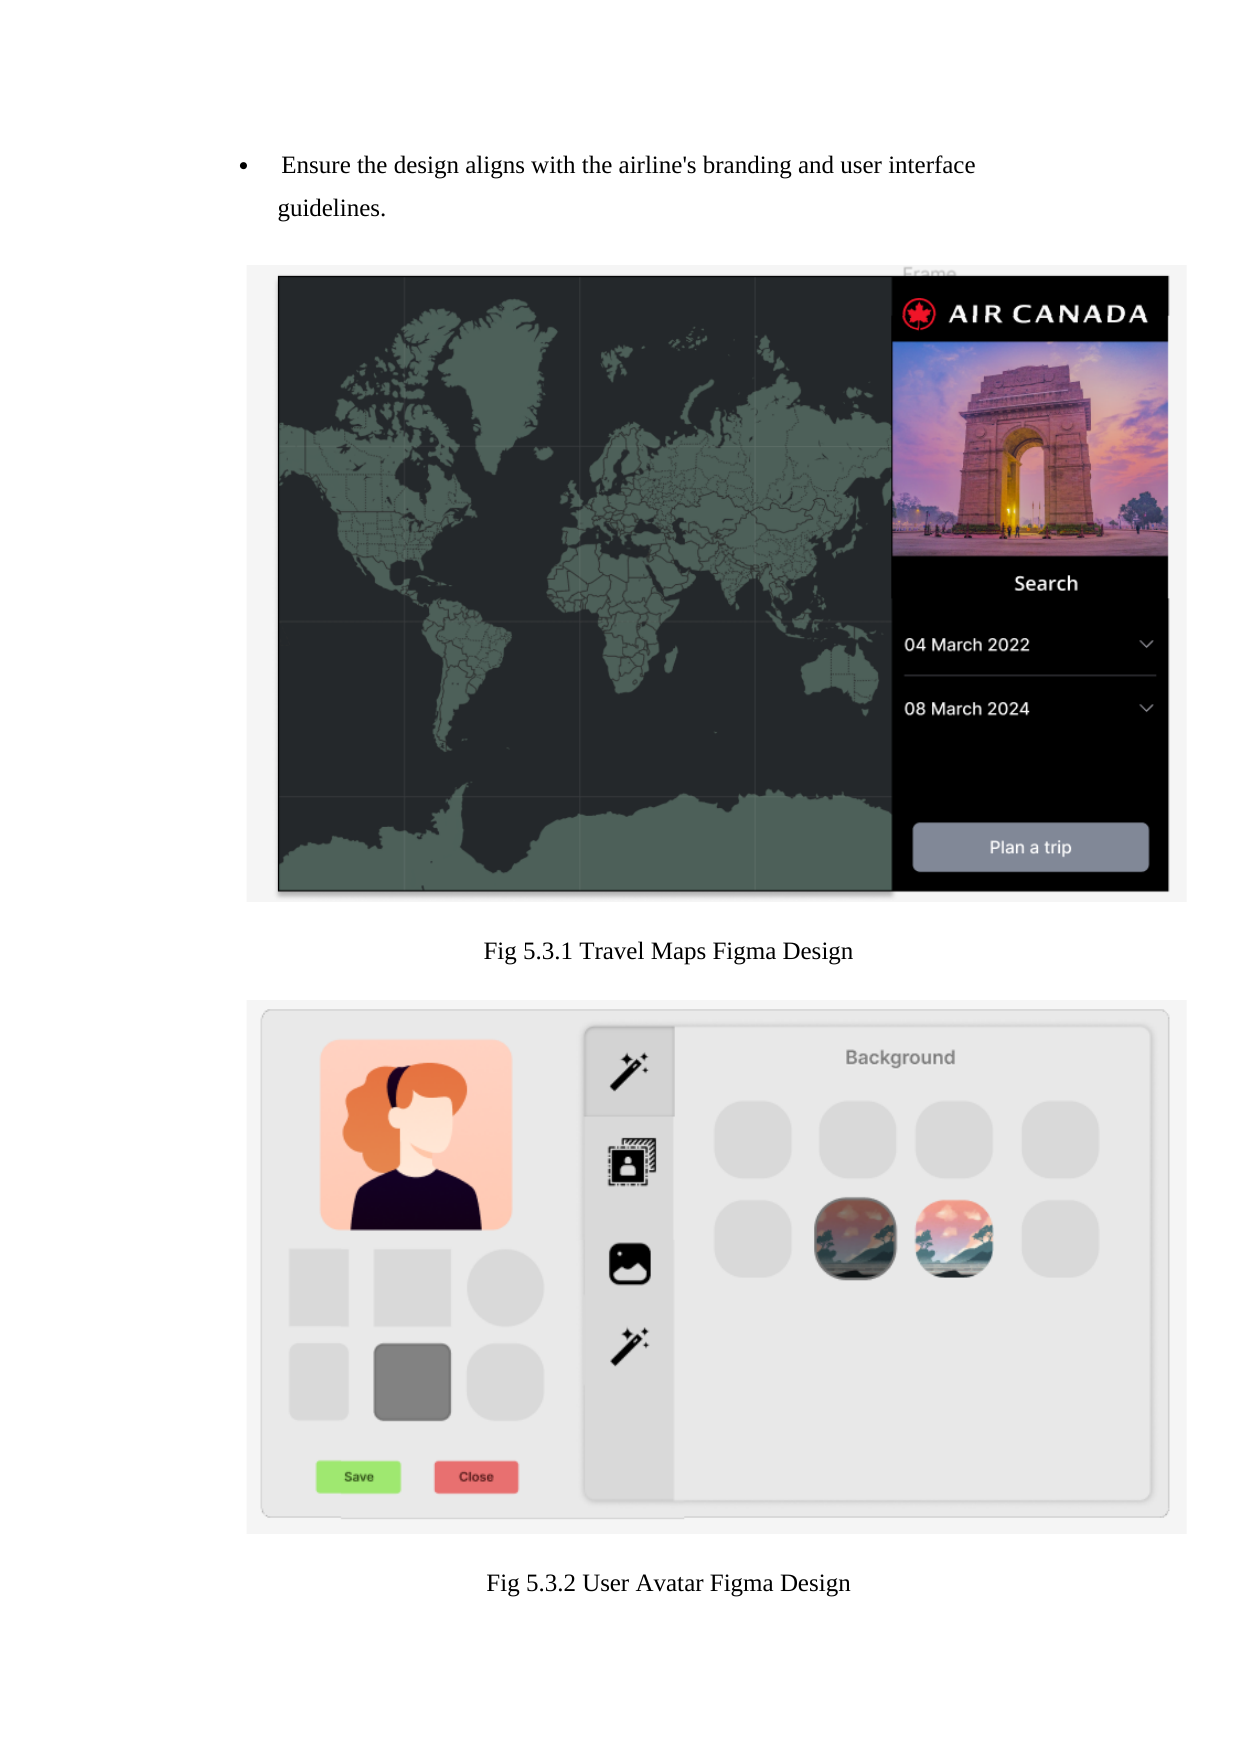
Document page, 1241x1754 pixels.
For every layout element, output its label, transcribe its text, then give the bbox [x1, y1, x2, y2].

text Fig 5.3.2 User Avatar Figma Design [247, 1568, 1090, 1597]
text Fig 5.3.1 Travel Maps Figma Design [247, 936, 1090, 965]
picture [246, 1000, 1187, 1534]
picture [246, 265, 1187, 902]
list Ensure the design aligns with the airline's branding and user interface guidelines. [240, 150, 1090, 222]
